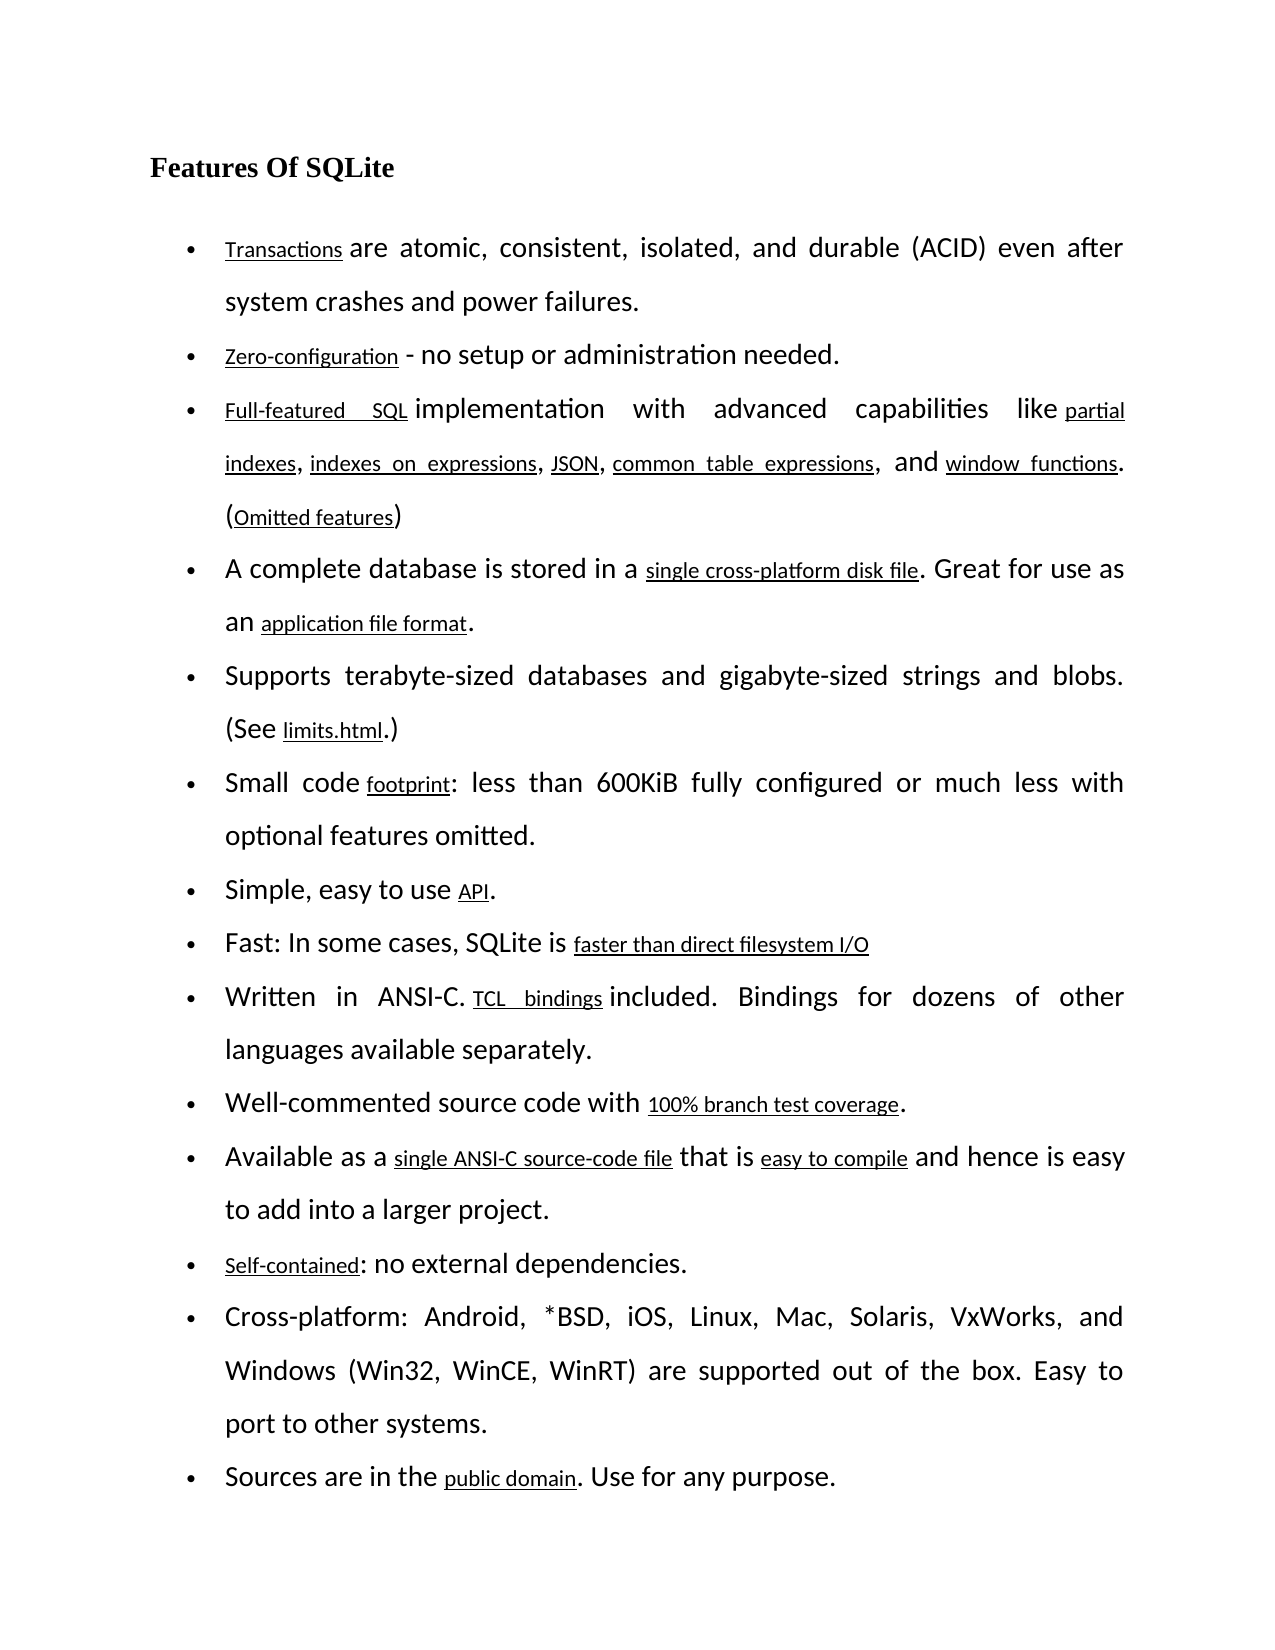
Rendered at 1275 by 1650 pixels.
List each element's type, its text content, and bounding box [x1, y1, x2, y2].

subtitle Features Of SQLite [150, 150, 1125, 183]
list Available as a single ANSI-C source-code file that is easy to compile and hence is easy to add into a larger project. [187, 1138, 1125, 1227]
list Cross-platform: Android, *BSD, iOS, Linux, Mac, Solaris, VxWorks, and Windows (Win32, WinCE, WinRT) are supported out of the box. Easy to port to other systems. [187, 1298, 1125, 1441]
list Fast: In some cases, SQLite is faster than direct filesystem I/O [187, 924, 1125, 960]
list Sources are in the public domain. Use for any purpose. [187, 1458, 1125, 1494]
list Well-commented source code with 100% branch test coverage. [187, 1084, 1125, 1120]
list Small code footprint: less than 600KiB fully configured or much less with optional features omitted. [187, 764, 1125, 853]
list Zero-configuration - no setup or administration needed. [187, 336, 1125, 372]
list Simple, easy to use API. [187, 871, 1125, 906]
list Full-featured SQL implementation with advanced capabilities like partial indexes, indexes on expressions, JSON, common table expressions, and window functions. (Omitted features) [187, 390, 1125, 532]
list Self-contained: no external dependencies. [187, 1245, 1125, 1280]
list Supports terabyte-sized databases and gigabyte-sized strings and blobs. (See limits.html.) [187, 657, 1125, 746]
list A complete database is stored in a single cross-platform disk file. Great for use as an application file format. [187, 550, 1125, 639]
list Written in ANSI-C. TCL bindings included. Bindings for dozens of other languages available separately. [187, 978, 1125, 1067]
list Transactions are atomic, consistent, isolated, and durable (ACID) even after system crashes and power failures. [187, 229, 1125, 318]
